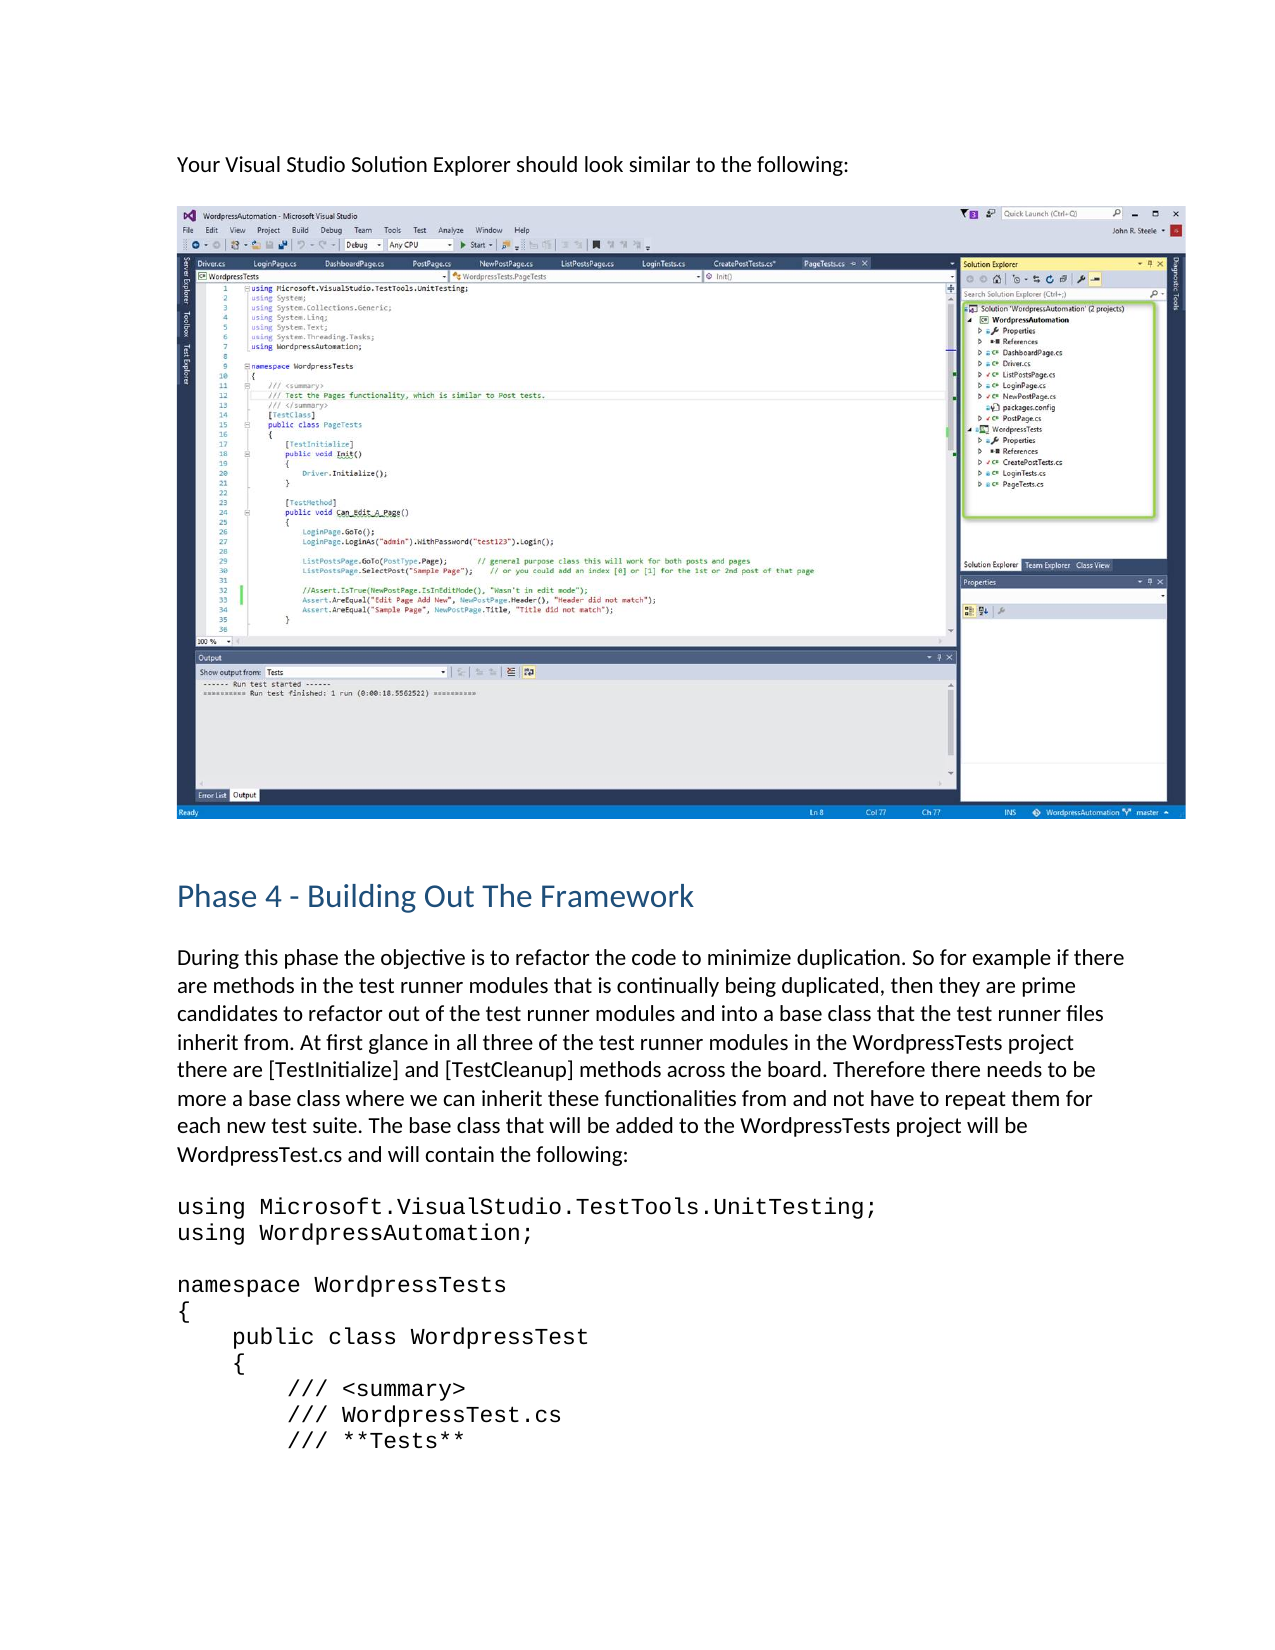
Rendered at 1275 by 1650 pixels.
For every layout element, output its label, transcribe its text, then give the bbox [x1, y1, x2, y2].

text /// WordpressTest.cs [177, 1403, 1125, 1429]
text Your Visual Studio Solution Explorer should look similar to the following: [177, 150, 1125, 178]
text using WordpressAutomation; [177, 1222, 1125, 1248]
text { [177, 1351, 1125, 1377]
text /// **Tests** [177, 1429, 1125, 1455]
text During this phase the objective is to refactor the code to minimize duplication. So for example if there are methods in the test runner modules that is continually being duplicated, then they are prime candidates to refactor out of the test runner modules and into a base class that the test runner files inherit from. At first glance in all three of the test runner modules in the WordpressTests project there are [TestInitialize] and [TestCleanup] methods across the board. Therefore there needs to be more a base class where we can inherit these functionalities from and not have to repeat them for each new test suite. The base class that will be added to the WordpressTests project will be WordpressTest.cs and will contain the following: [177, 943, 1125, 1168]
picture [176, 206, 1186, 819]
text Phase 4 - Building Out The Framework [177, 875, 1125, 916]
text public class WordpressTest [177, 1325, 1125, 1351]
text /// <summary> [177, 1377, 1125, 1403]
text { [177, 1299, 1125, 1325]
text namespace WordpressTests [177, 1273, 1125, 1299]
text using Microsoft.VisualStudio.TestTools.UnitTesting; [177, 1196, 1125, 1222]
